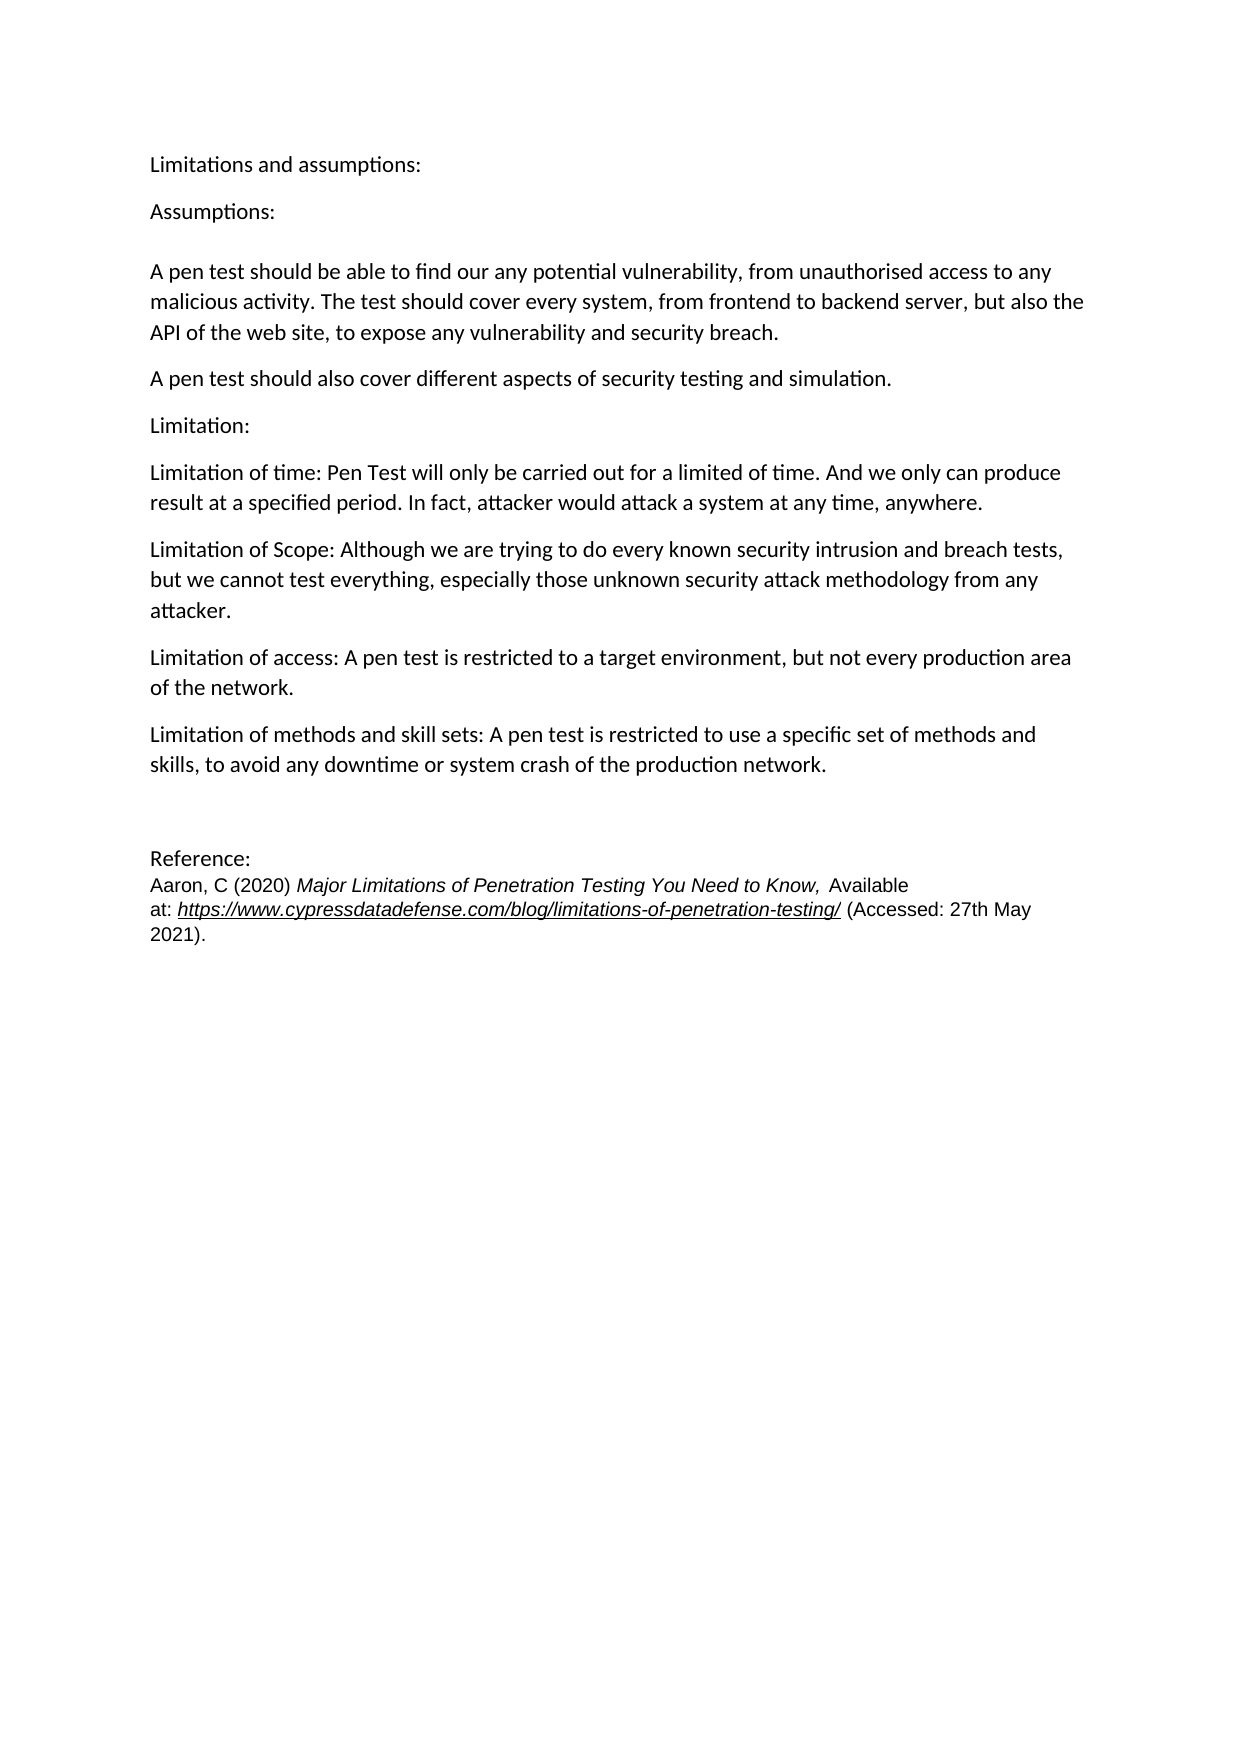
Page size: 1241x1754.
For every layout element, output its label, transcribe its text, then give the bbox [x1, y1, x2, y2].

text Limitation of access: A pen test is restricted to a target environment, but not every production area of the network. [150, 643, 1090, 701]
text Assumptions: A pen test should be able to find our any potential vulnerability, from unauthorised access to any malicious activity. The test should cover every system, from frontend to backend server, but also the API of the web site, to expose any vulnerability and security breach. [150, 197, 1090, 346]
text Reference: Aaron, C (2020) Major Limitations of Penetration Testing You Need to Know, Available at: https://www.cypressdatadefense.com/blog/limitations-of-penetration-testing/ (Accessed: 27th May 2021). [150, 844, 1090, 945]
text A pen test should also cover different aspects of security testing and simulation. [150, 364, 1090, 393]
text Limitation of Scope: Although we are trying to do every known security intrusion and breach tests, but we cannot test everything, especially those unknown security attack methodology from any attacker. [150, 535, 1090, 624]
text Limitation of time: Pen Test will only be carried out for a limited of time. And we only can produce result at a specified period. In fact, attacker would attack a system at any time, anywhere. [150, 458, 1090, 517]
text Limitation of methods and skill sets: A pen test is restricted to use a specific set of methods and skills, to avoid any downtime or system crash of the production network. [150, 720, 1090, 778]
text Limitation: [150, 411, 1090, 439]
text Limitations and assumptions: [150, 150, 1090, 178]
